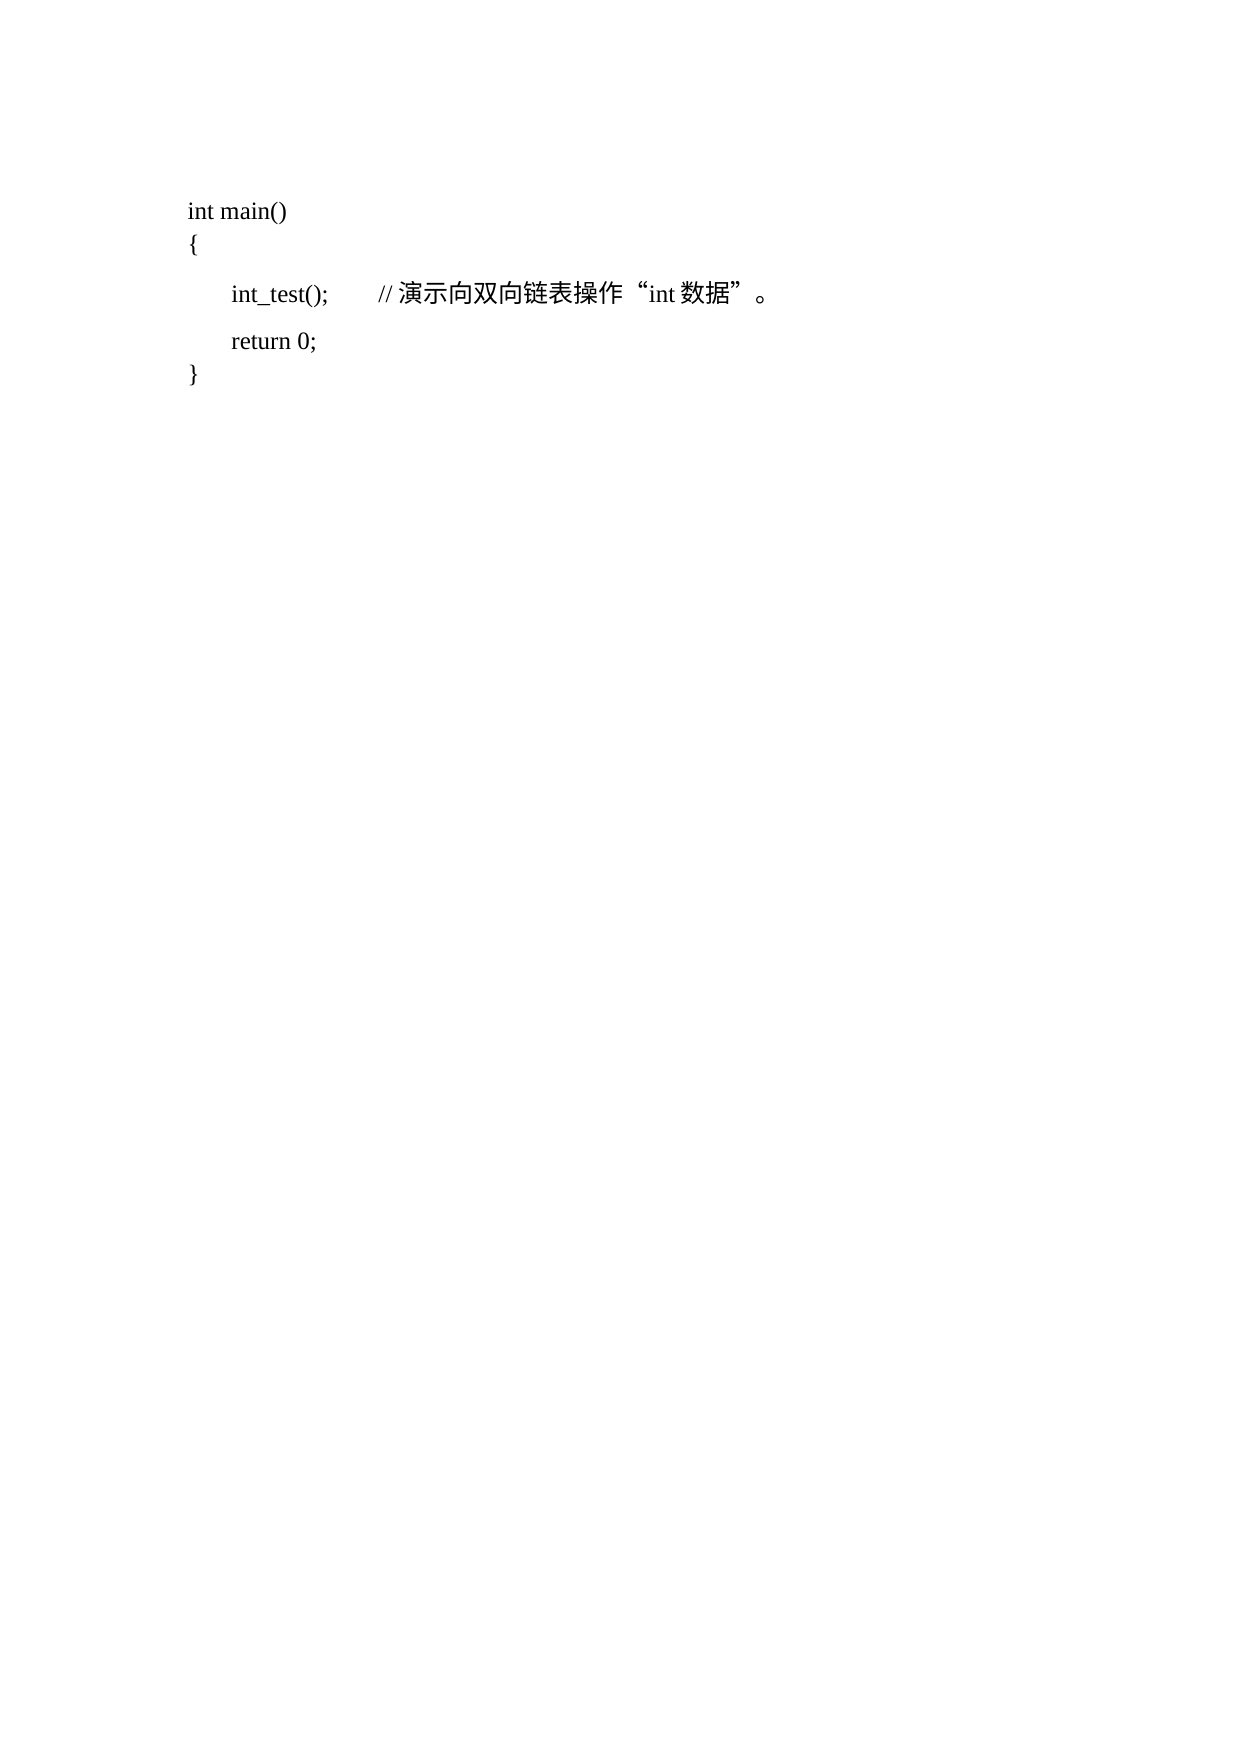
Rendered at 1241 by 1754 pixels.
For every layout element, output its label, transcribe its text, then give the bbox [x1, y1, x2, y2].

text return 0; [187, 324, 1053, 357]
text int main() [187, 194, 1053, 227]
text { [187, 227, 1053, 259]
text } [187, 357, 1053, 389]
text int_test(); // 演示向双向链表操作“int数据”。 [187, 259, 1053, 324]
